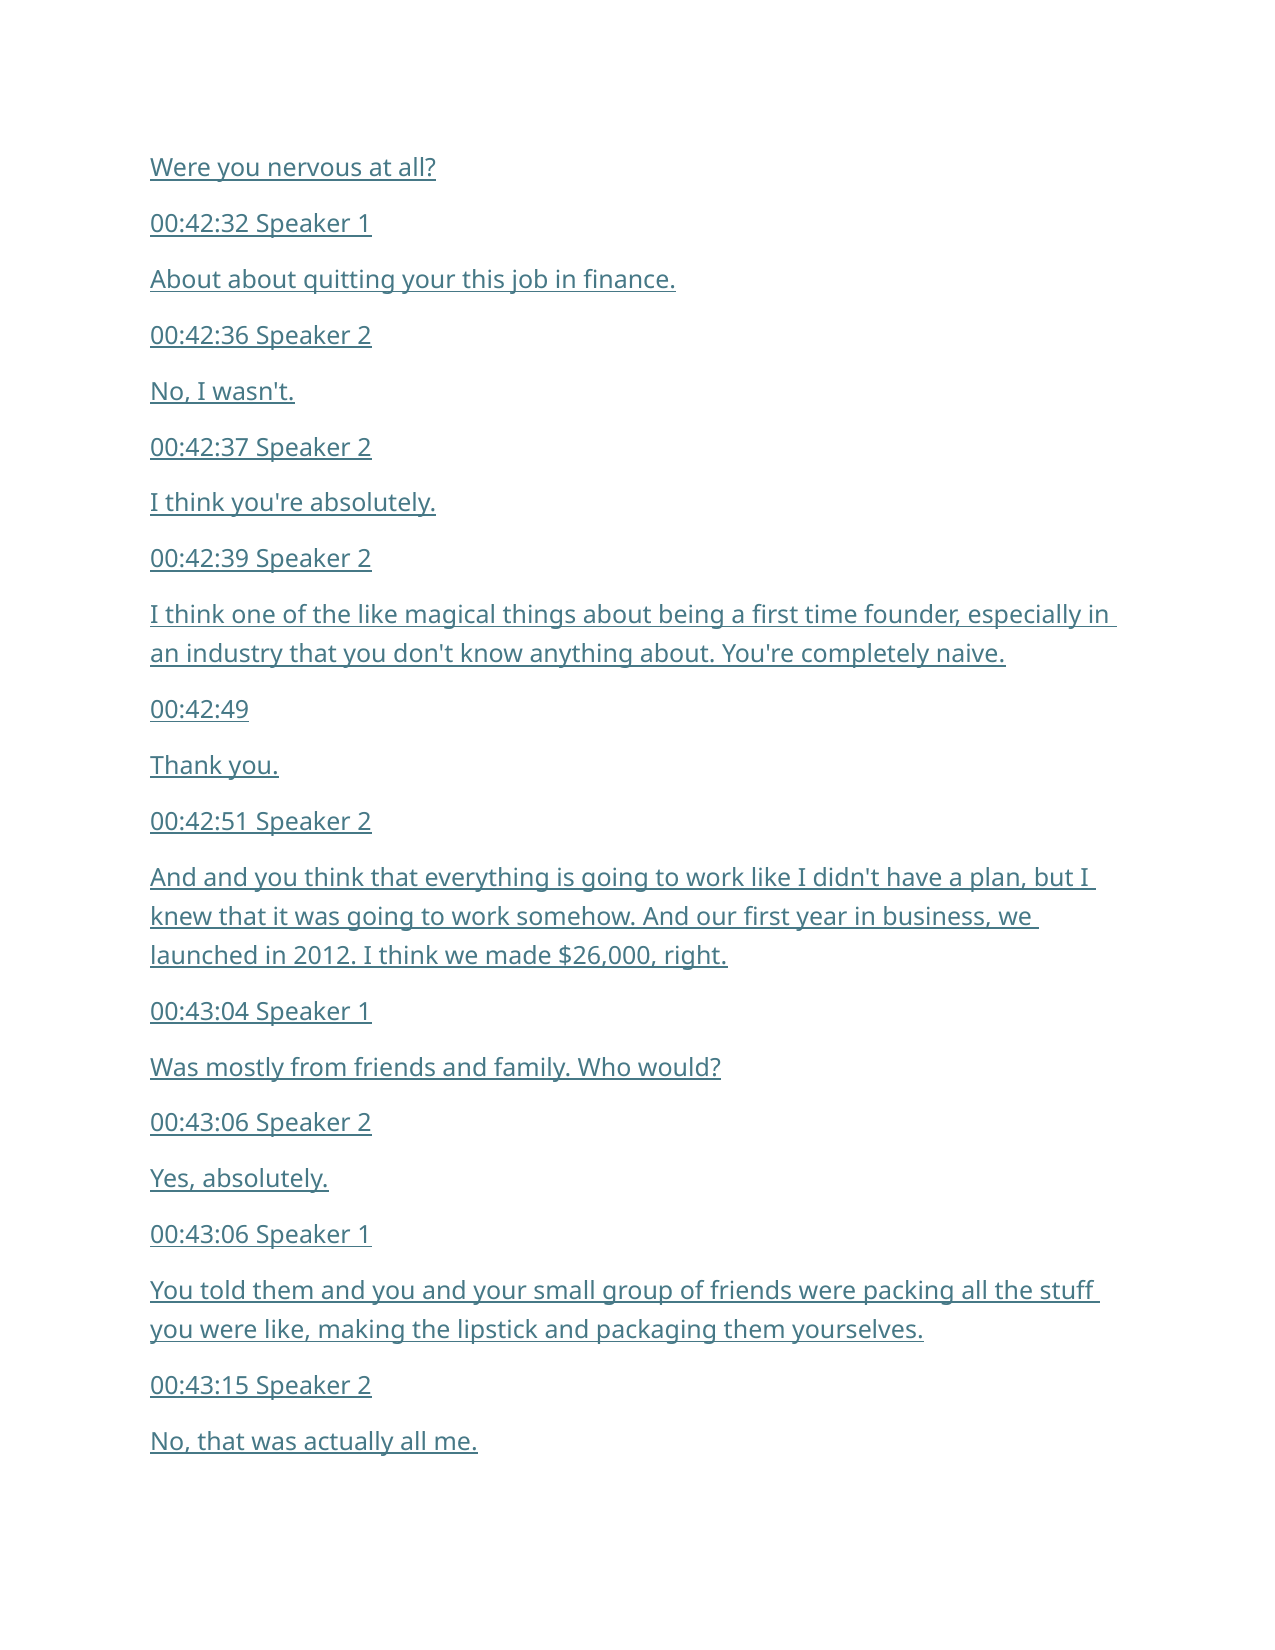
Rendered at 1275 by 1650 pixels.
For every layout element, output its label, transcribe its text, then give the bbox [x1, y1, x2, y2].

text Yes, absolutely. [150, 1161, 1125, 1195]
text About about quitting your this job in finance. [150, 262, 1125, 296]
text I think you're absolutely. [150, 485, 1125, 519]
text Was mostly from friends and family. Who would? [150, 1049, 1125, 1083]
text 00:42:37 Speaker 2 [150, 429, 1125, 463]
text 00:42:39 Speaker 2 [150, 541, 1125, 575]
text I think one of the like magical things about being a first time founder, especially in an industry that you don't know anything about. You're completely naive. [150, 597, 1125, 670]
text 00:42:51 Speaker 2 [150, 803, 1125, 837]
text No, I wasn't. [150, 373, 1125, 407]
text 00:42:36 Speaker 2 [150, 317, 1125, 352]
text And and you think that everything is going to work like I didn't have a plan, but I knew that it was going to work somehow. And our first year in business, we launched in 2012. I think we made $26,000, right. [150, 859, 1125, 972]
text You told them and you and your small group of friends were packing all the stuff you were like, making the lipstick and packaging them yourselves. [150, 1272, 1125, 1346]
text Were you nervous at all? [150, 150, 1125, 184]
text 00:43:04 Speaker 1 [150, 993, 1125, 1027]
text 00:42:49 [150, 692, 1125, 726]
text 00:43:06 Speaker 1 [150, 1217, 1125, 1251]
text 00:42:32 Speaker 1 [150, 206, 1125, 240]
text Thank you. [150, 747, 1125, 782]
text No, that was actually all me. [150, 1423, 1125, 1457]
text 00:43:06 Speaker 2 [150, 1105, 1125, 1139]
text 00:43:15 Speaker 2 [150, 1367, 1125, 1402]
